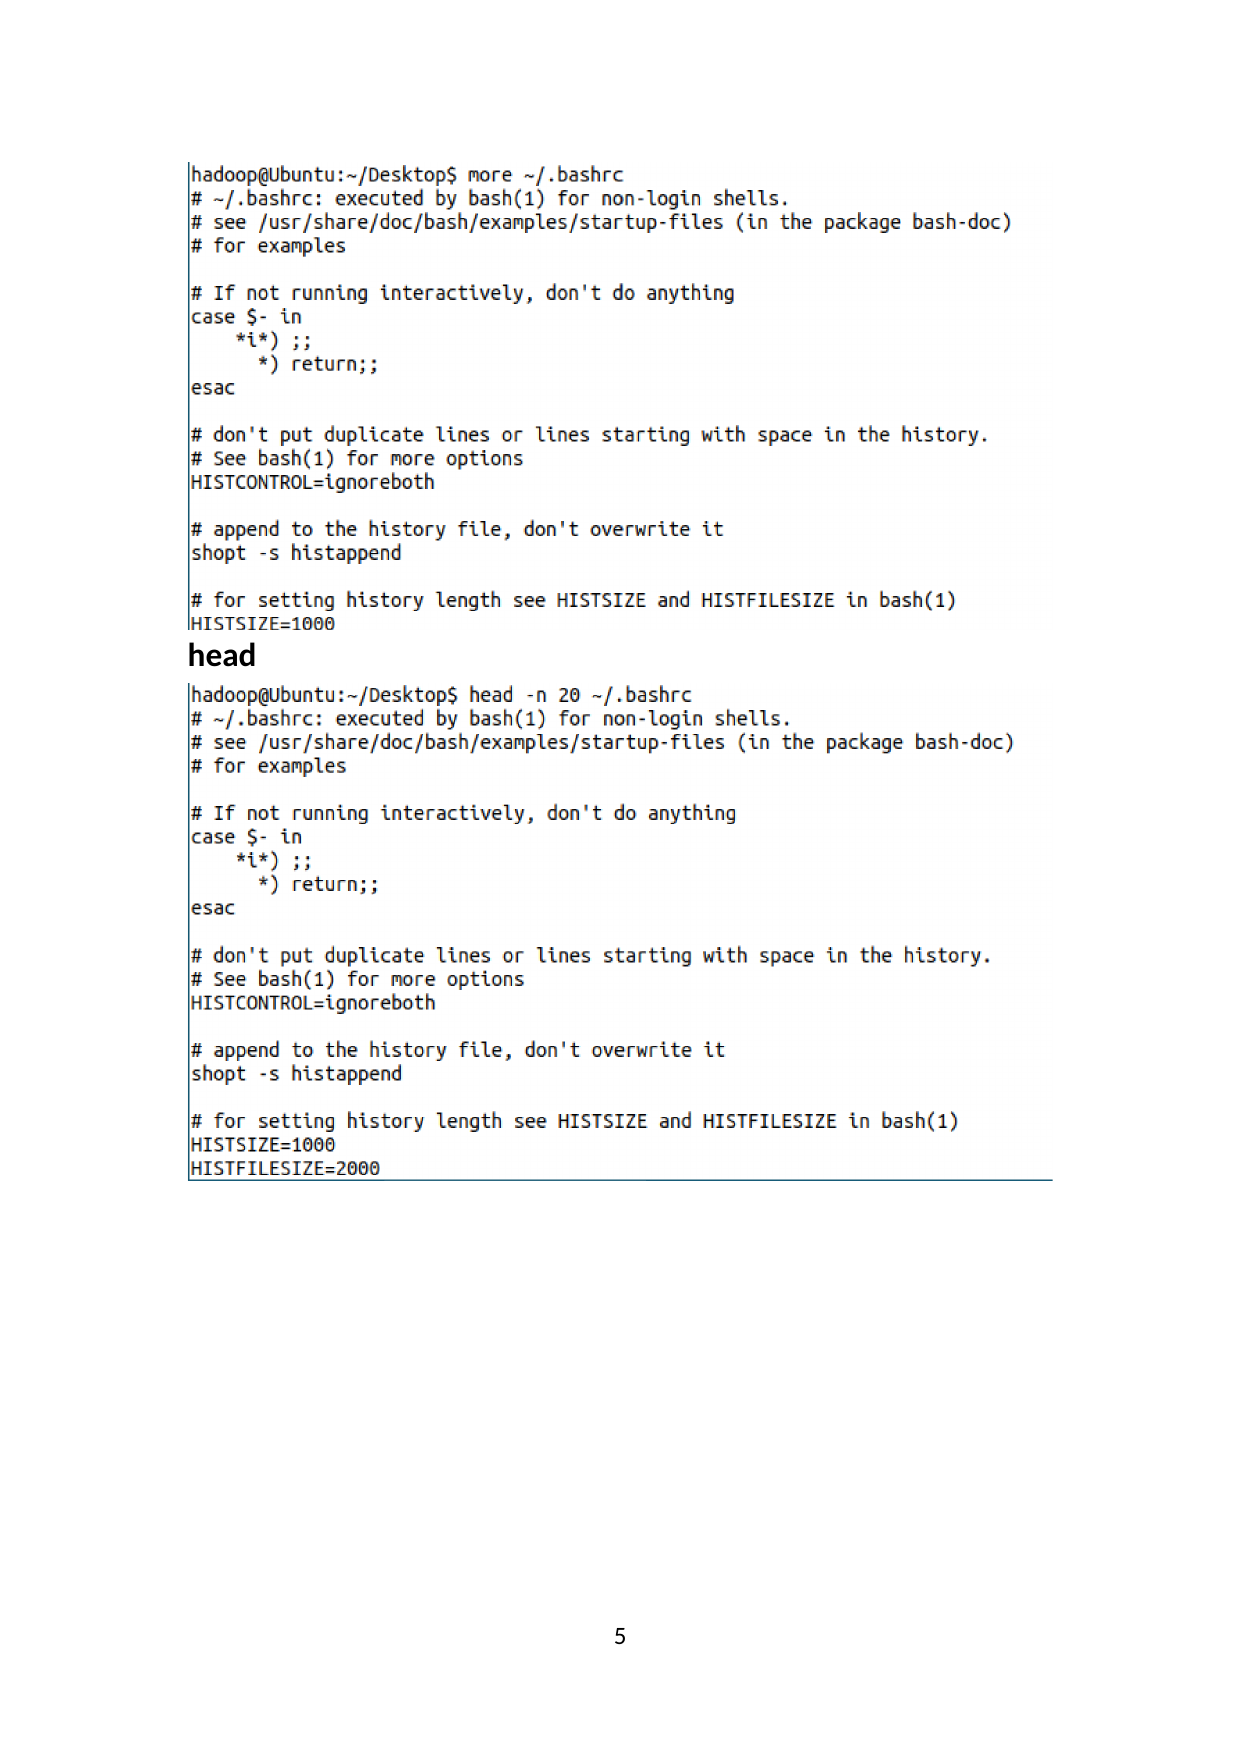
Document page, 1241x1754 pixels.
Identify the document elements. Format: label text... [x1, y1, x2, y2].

picture [187, 162, 1053, 630]
text head [187, 634, 1087, 675]
picture [187, 683, 1053, 1181]
